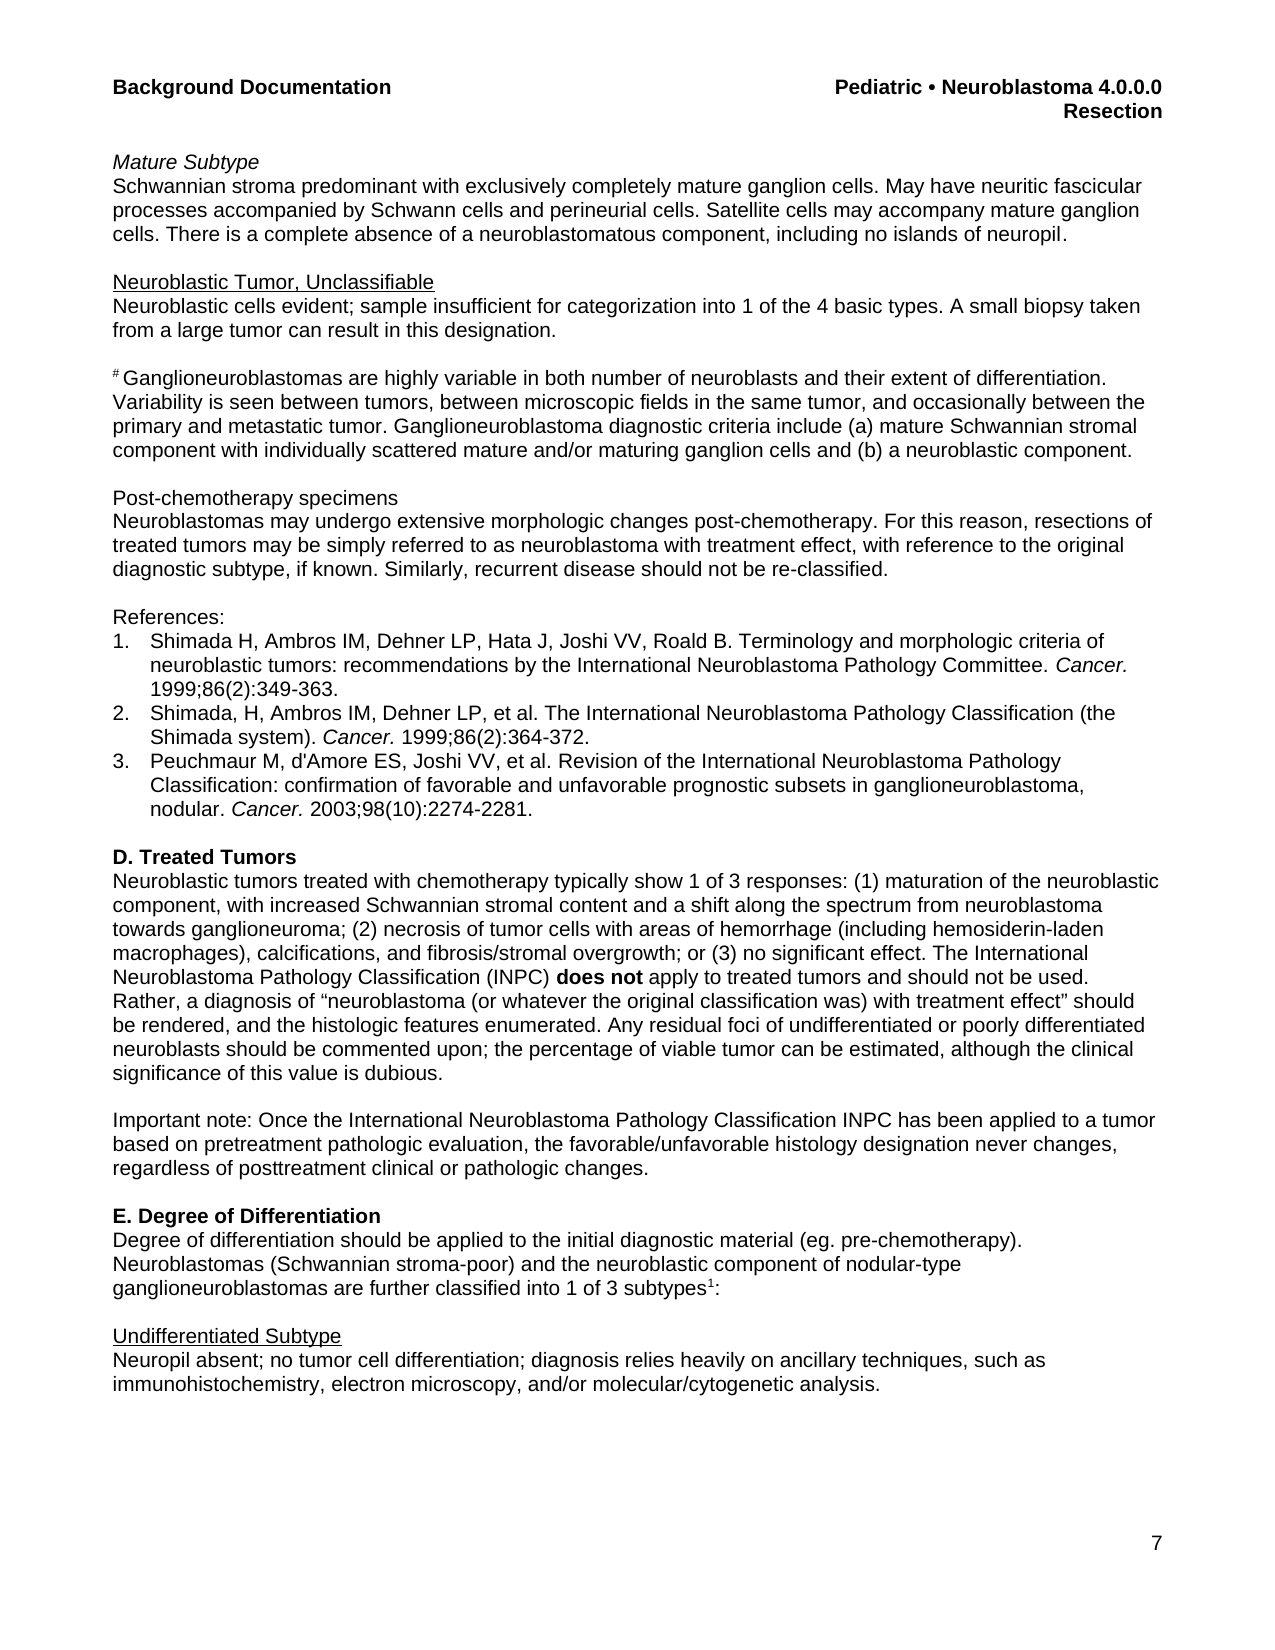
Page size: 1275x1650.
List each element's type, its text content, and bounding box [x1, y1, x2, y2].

text 2. Shimada, H, Ambros IM, Dehner LP, et al. The International Neuroblastoma Pathology Classification (the Shimada system). Cancer. 1999;86(2):364-372. [112, 701, 1162, 749]
text Neuropil absent; no tumor cell differentiation; diagnosis relies heavily on ancillary techniques, such as immunohistochemistry, electron microscopy, and/or molecular/cytogenetic analysis. [112, 1348, 1162, 1396]
text # Ganglioneuroblastomas are highly variable in both number of neuroblasts and their extent of differentiation. Variability is seen between tumors, between microscopic fields in the same tumor, and occasionally between the primary and metastatic tumor. Ganglioneuroblastoma diagnostic criteria include (a) mature Schwannian stromal component with individually scattered mature and/or maturing ganglion cells and (b) a neuroblastic component. [112, 366, 1162, 461]
subtitle Neuroblastic Tumor, Unclassifiable [112, 270, 1162, 294]
subtitle Mature Subtype [112, 150, 1162, 174]
text References: [112, 605, 1162, 629]
text 3. Peuchmaur M, d'Amore ES, Joshi VV, et al. Revision of the International Neuroblastoma Pathology Classification: confirmation of favorable and unfavorable prognostic subsets in ganglioneuroblastoma, nodular. Cancer. 2003;98(10):2274-2281. [112, 749, 1162, 821]
text Neuroblastic cells evident; sample insufficient for categorization into 1 of the 4 basic types. A small biopsy taken from a large tumor can result in this designation. [112, 294, 1162, 342]
text Degree of differentiation should be applied to the initial diagnostic material (eg. pre-chemotherapy). Neuroblastomas (Schwannian stroma-poor) and the neuroblastic component of nodular-type ganglioneuroblastomas are further classified into 1 of 3 subtypes1: [112, 1228, 1162, 1300]
text Post-chemotherapy specimens [112, 485, 1162, 509]
text D. Treated Tumors [112, 845, 1162, 869]
text Neuroblastic tumors treated with chemotherapy typically show 1 of 3 responses: (1) maturation of the neuroblastic component, with increased Schwannian stromal content and a shift along the spectrum from neuroblastoma towards ganglioneuroma; (2) necrosis of tumor cells with areas of hemorrhage (including hemosiderin-laden macrophages), calcifications, and fibrosis/stromal overgrowth; or (3) no significant effect. The International Neuroblastoma Pathology Classification (INPC) does not apply to treated tumors and should not be used. Rather, a diagnosis of “neuroblastoma (or whatever the original classification was) with treatment effect” should be rendered, and the histologic features enumerated. Any residual foci of undifferentiated or poorly differentiated neuroblasts should be commented upon; the percentage of viable tumor can be estimated, although the clinical significance of this value is dubious. [112, 869, 1162, 1084]
text E. Degree of Differentiation [112, 1204, 1162, 1228]
text Schwannian stroma predominant with exclusively completely mature ganglion cells. May have neuritic fascicular processes accompanied by Schwann cells and perineurial cells. Satellite cells may accompany mature ganglion cells. There is a complete absence of a neuroblastomatous component, including no islands of neuropil. [112, 174, 1162, 246]
text Important note: Once the International Neuroblastoma Pathology Classification INPC has been applied to a tumor based on pretreatment pathologic evaluation, the favorable/unfavorable histology designation never changes, regardless of posttreatment clinical or pathologic changes. [112, 1108, 1162, 1180]
text Neuroblastomas may undergo extensive morphologic changes post-chemotherapy. For this reason, resections of treated tumors may be simply referred to as neuroblastoma with treatment effect, with reference to the original diagnostic subtype, if known. Similarly, recurrent disease should not be re-classified. [112, 509, 1162, 581]
subtitle Undifferentiated Subtype [112, 1324, 1162, 1348]
text 1. Shimada H, Ambros IM, Dehner LP, Hata J, Joshi VV, Roald B. Terminology and morphologic criteria of neuroblastic tumors: recommendations by the International Neuroblastoma Pathology Committee. Cancer. 1999;86(2):349-363. [112, 629, 1162, 701]
